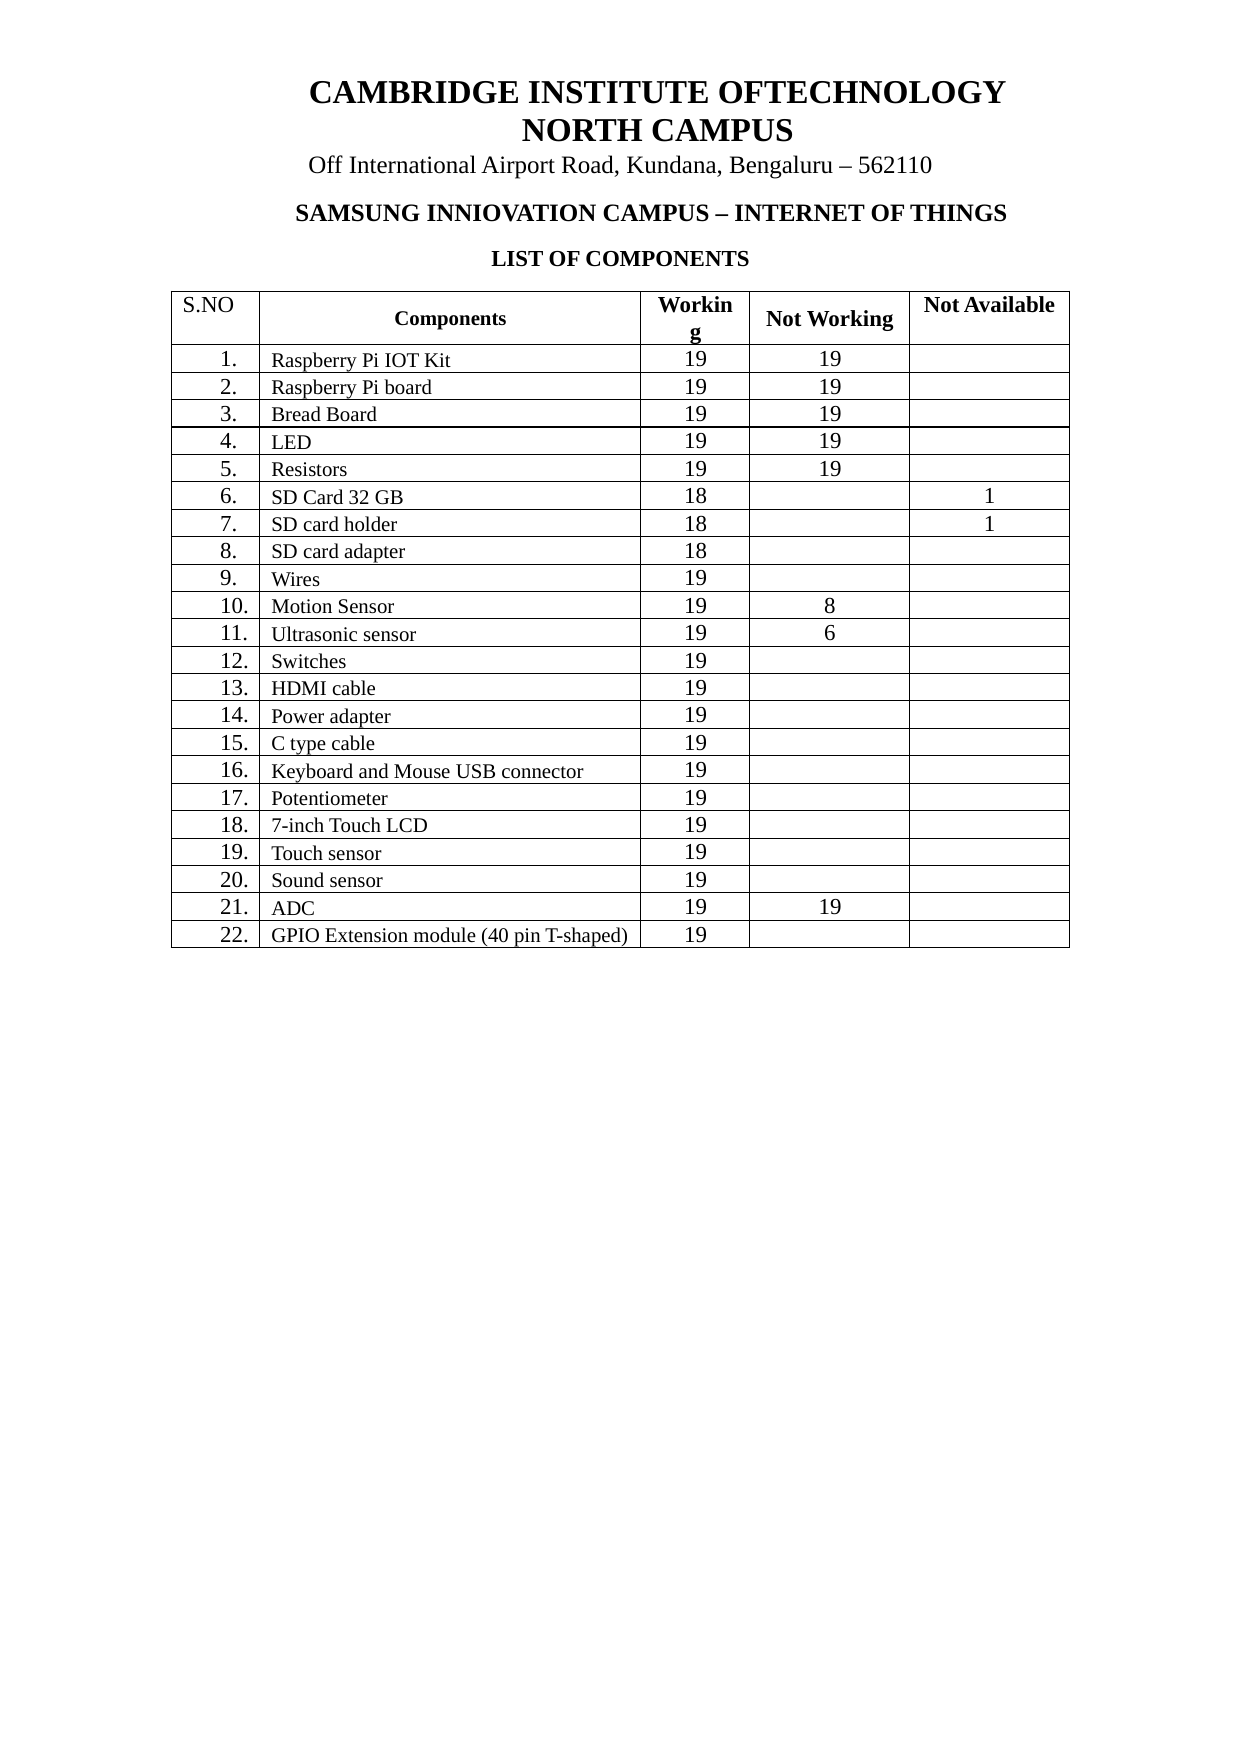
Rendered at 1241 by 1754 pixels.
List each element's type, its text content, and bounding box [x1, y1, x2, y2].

table_cell [172, 674, 259, 700]
table_cell [172, 565, 259, 591]
table_header Working [641, 292, 749, 344]
table_cell [910, 537, 1069, 563]
table_cell 19 [641, 729, 749, 755]
table_cell 1 [910, 510, 1069, 536]
table_cell [750, 537, 909, 563]
table_cell 19 [641, 839, 749, 865]
table_cell 19 [750, 455, 909, 481]
table_cell 19 [641, 373, 749, 399]
table_cell SD Card 32 GB [260, 482, 640, 509]
table_cell [172, 373, 259, 399]
table_cell 19 [641, 674, 749, 700]
text NORTH CAMPUS [225, 110, 1090, 149]
table_cell [172, 701, 259, 728]
table_cell 1 [910, 482, 1069, 509]
table_cell [750, 756, 909, 783]
table_cell [172, 893, 259, 919]
table_cell 19 [641, 784, 749, 810]
text CAMBRIDGE INSTITUTE OFTECHNOLOGY [225, 72, 1090, 110]
table_cell [910, 400, 1069, 426]
table_cell Motion Sensor [260, 592, 640, 618]
table_cell SD card adapter [260, 537, 640, 563]
table_cell [750, 482, 909, 509]
table_cell [172, 510, 259, 536]
table_cell [910, 428, 1069, 454]
table_cell [172, 400, 259, 426]
table_cell [172, 921, 259, 947]
table_cell 6 [750, 619, 909, 646]
table_cell 19 [641, 866, 749, 892]
table_cell 19 [641, 756, 749, 783]
table_cell Bread Board [260, 400, 640, 426]
table_cell GPIO Extension module (40 pin T-shaped) [260, 921, 640, 947]
table_cell [750, 921, 909, 947]
table_cell 19 [641, 647, 749, 673]
table_cell [172, 647, 259, 673]
table_cell [172, 619, 259, 646]
table_cell Touch sensor [260, 839, 640, 865]
table_cell [910, 565, 1069, 591]
table_cell [172, 455, 259, 481]
table_cell Potentiometer [260, 784, 640, 810]
table_cell [910, 839, 1069, 865]
table_cell [172, 811, 259, 837]
table_cell [750, 839, 909, 865]
table_cell 8 [750, 592, 909, 618]
table_cell 19 [641, 400, 749, 426]
table_cell [910, 756, 1069, 783]
table_cell [750, 565, 909, 591]
table_cell [172, 756, 259, 783]
table_cell [750, 647, 909, 673]
text SAMSUNG INNIOVATION CAMPUS – INTERNET OF THINGS [150, 198, 1090, 226]
table_cell 19 [641, 893, 749, 919]
table_cell 19 [641, 811, 749, 837]
table_cell Keyboard and Mouse USB connector [260, 756, 640, 783]
text LIST OF COMPONENTS [150, 245, 1090, 272]
table_cell [172, 729, 259, 755]
table_cell [910, 619, 1069, 646]
table_cell SD card holder [260, 510, 640, 536]
table_cell 19 [641, 565, 749, 591]
table_cell [910, 921, 1069, 947]
table_cell 19 [750, 893, 909, 919]
table_cell [910, 811, 1069, 837]
table_cell 19 [641, 701, 749, 728]
table_cell [910, 729, 1069, 755]
table_cell [172, 866, 259, 892]
table_cell Sound sensor [260, 866, 640, 892]
table_cell [910, 674, 1069, 700]
table_cell [910, 866, 1069, 892]
table_cell HDMI cable [260, 674, 640, 700]
table_cell [172, 345, 259, 372]
table_cell 19 [641, 455, 749, 481]
table_cell [172, 482, 259, 509]
table_cell LED [260, 428, 640, 454]
table_cell Switches [260, 647, 640, 673]
table_cell [750, 784, 909, 810]
table_cell [172, 592, 259, 618]
table_cell [910, 701, 1069, 728]
table_cell 19 [641, 619, 749, 646]
table_cell [750, 674, 909, 700]
table_cell [750, 866, 909, 892]
table_cell [910, 455, 1069, 481]
table_cell 18 [641, 482, 749, 509]
table_cell [750, 701, 909, 728]
table_cell 7-inch Touch LCD [260, 811, 640, 837]
table_cell [910, 784, 1069, 810]
table_cell [910, 592, 1069, 618]
table_header Not Working [750, 292, 909, 344]
table_cell C type cable [260, 729, 640, 755]
table_header S.NO [172, 292, 259, 344]
table_cell 19 [641, 921, 749, 947]
text Off International Airport Road, Kundana, Bengaluru – 562110 [150, 150, 1090, 179]
table_cell [910, 345, 1069, 372]
table_cell ADC [260, 893, 640, 919]
table_cell 18 [641, 510, 749, 536]
table_cell 18 [641, 537, 749, 563]
table_cell Wires [260, 565, 640, 591]
table_cell [910, 647, 1069, 673]
table_cell Power adapter [260, 701, 640, 728]
table_cell Resistors [260, 455, 640, 481]
table_cell [172, 839, 259, 865]
table_cell [750, 510, 909, 536]
table_header Components [260, 292, 640, 344]
table_cell [910, 373, 1069, 399]
table_cell 19 [750, 400, 909, 426]
table_cell [172, 784, 259, 810]
table_cell [172, 428, 259, 454]
table_cell Raspberry Pi IOT Kit [260, 345, 640, 372]
table_cell [750, 811, 909, 837]
table_cell 19 [750, 373, 909, 399]
table_cell 19 [641, 592, 749, 618]
table_cell 19 [750, 428, 909, 454]
table_cell Ultrasonic sensor [260, 619, 640, 646]
table_header Not Available [910, 292, 1069, 344]
table_cell [750, 729, 909, 755]
table_cell 19 [641, 428, 749, 454]
table_cell 19 [750, 345, 909, 372]
table_cell [172, 537, 259, 563]
table_cell Raspberry Pi board [260, 373, 640, 399]
table_cell 19 [641, 345, 749, 372]
table_cell [910, 893, 1069, 919]
